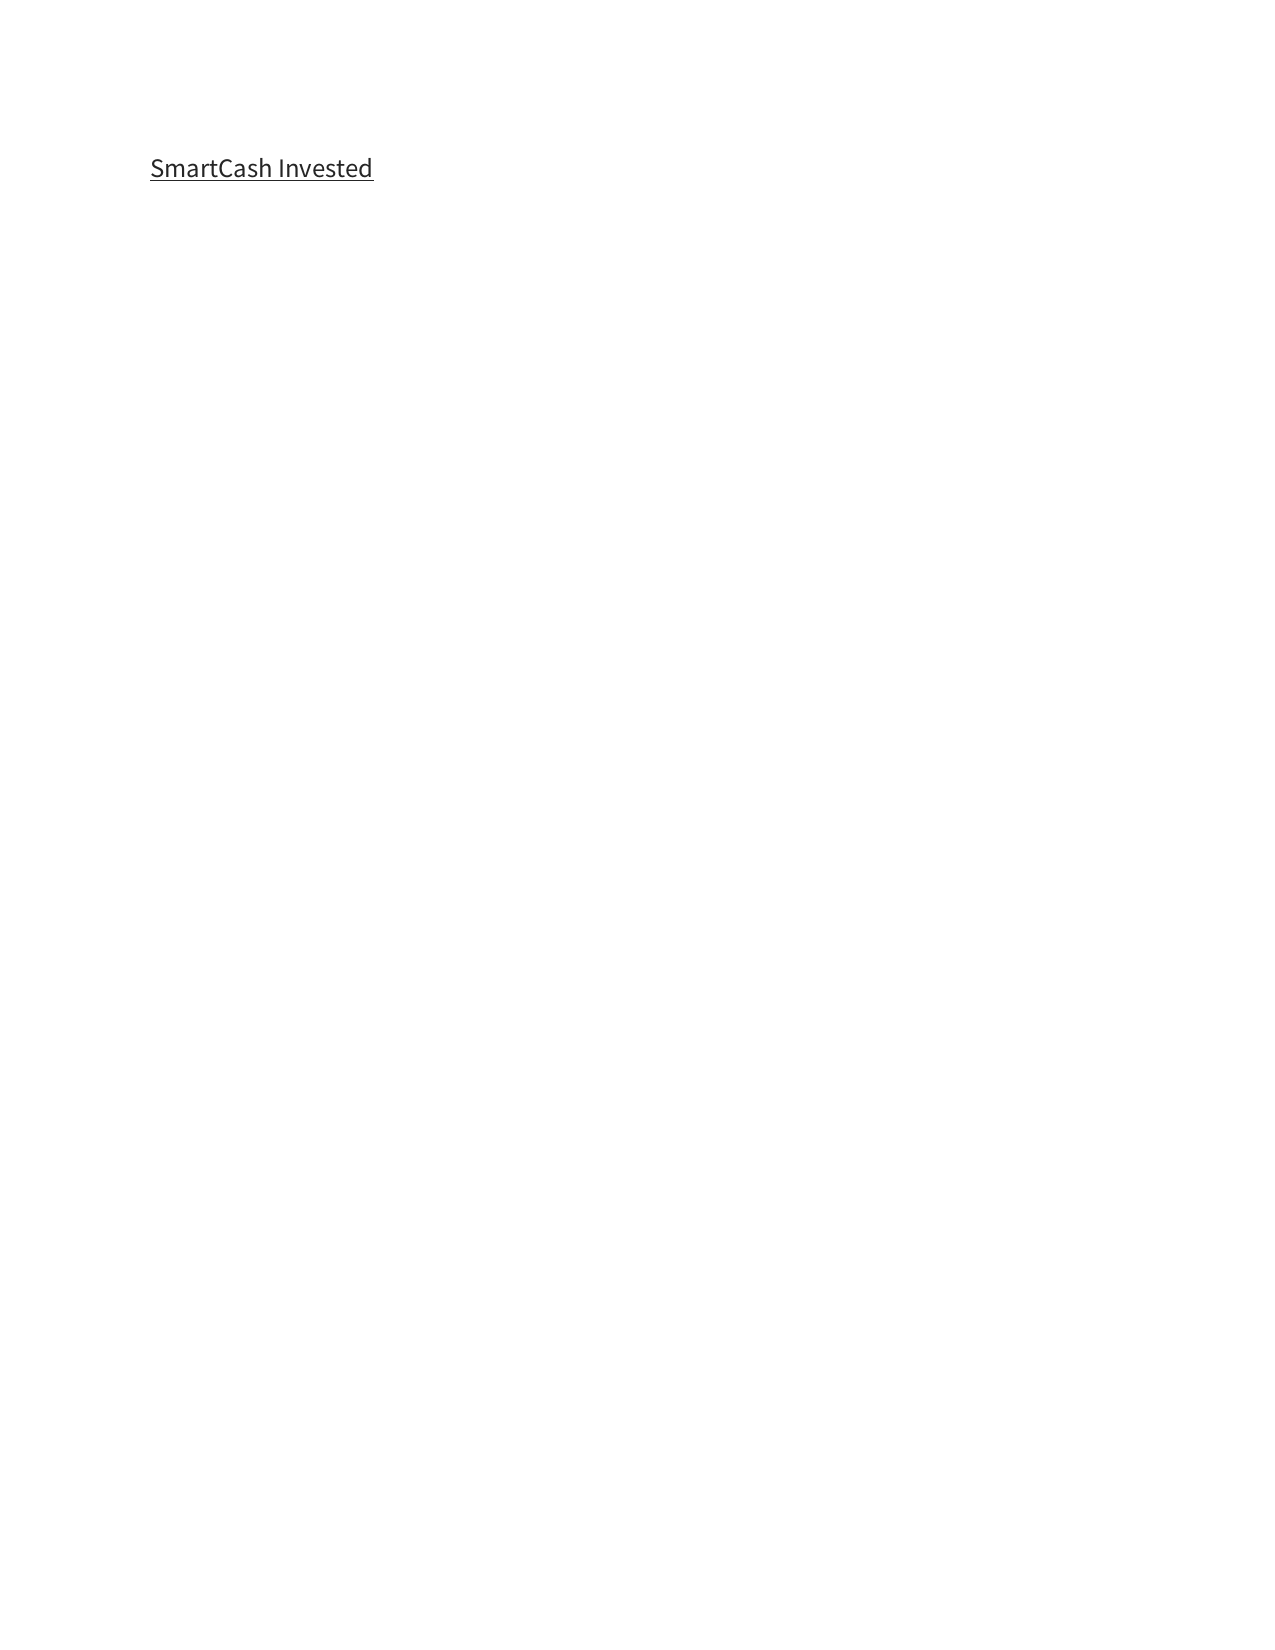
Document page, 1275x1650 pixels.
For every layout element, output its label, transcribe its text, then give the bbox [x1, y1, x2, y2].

text SmartCash Invested [150, 150, 1125, 185]
